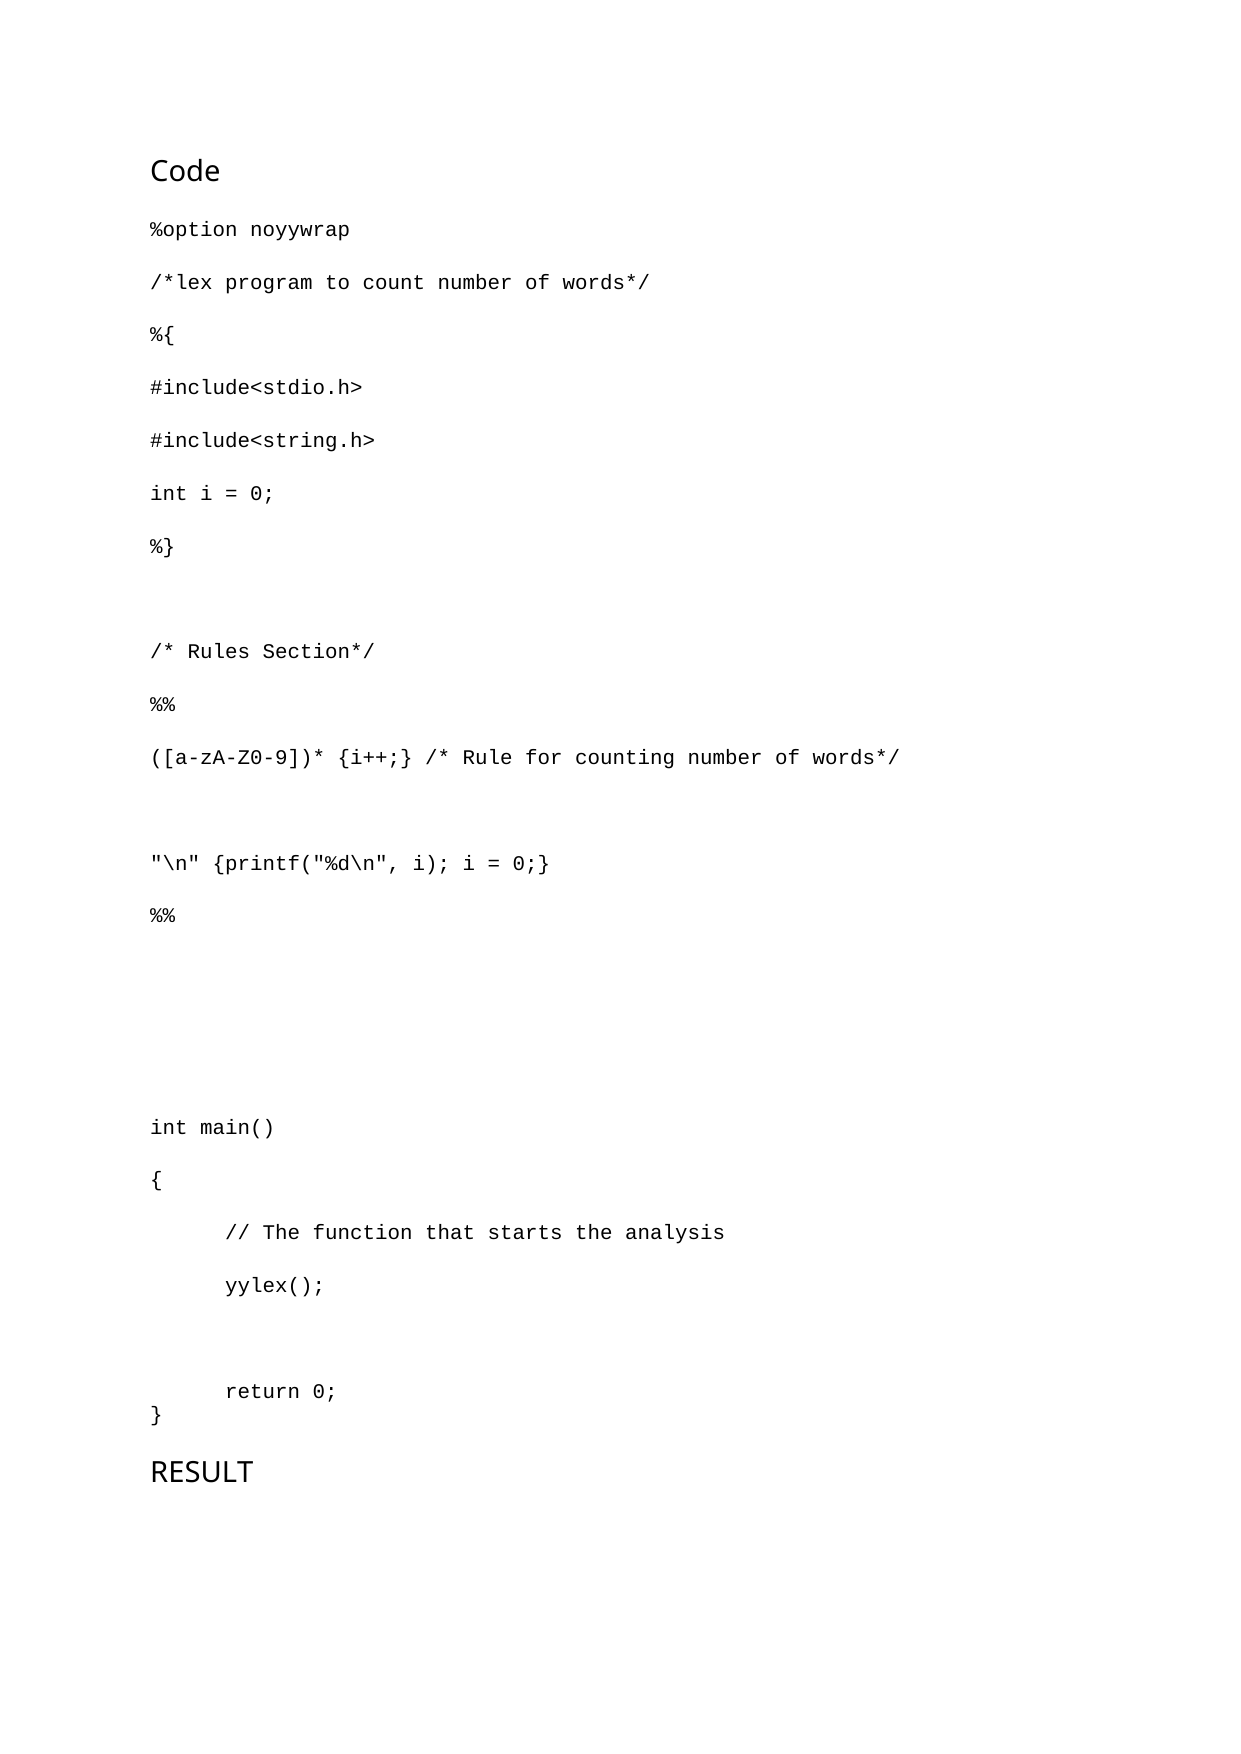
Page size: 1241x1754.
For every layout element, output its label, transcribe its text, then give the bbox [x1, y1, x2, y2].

text "\n" {printf("%d\n", i); i = 0;} [150, 853, 1090, 876]
text ([a-zA-Z0-9])* {i++;} /* Rule for counting number of words*/ [150, 747, 1090, 771]
text %{ [150, 324, 1090, 348]
text int i = 0; [150, 483, 1090, 507]
text /* Rules Section*/ [150, 641, 1090, 665]
text %option noyywrap [150, 219, 1090, 242]
text %} [150, 536, 1090, 559]
text int main() [150, 1117, 1090, 1140]
text // The function that starts the analysis [150, 1222, 1090, 1246]
text %% [150, 905, 1090, 929]
text %% [150, 694, 1090, 718]
text Code [150, 150, 1090, 190]
text } [150, 1404, 1090, 1428]
text #include<string.h> [150, 430, 1090, 454]
text return 0; [150, 1381, 1090, 1404]
text RESULT [150, 1452, 1090, 1491]
text /*lex program to count number of words*/ [150, 272, 1090, 295]
text yylex(); [150, 1275, 1090, 1299]
text #include<stdio.h> [150, 377, 1090, 401]
text { [150, 1169, 1090, 1193]
